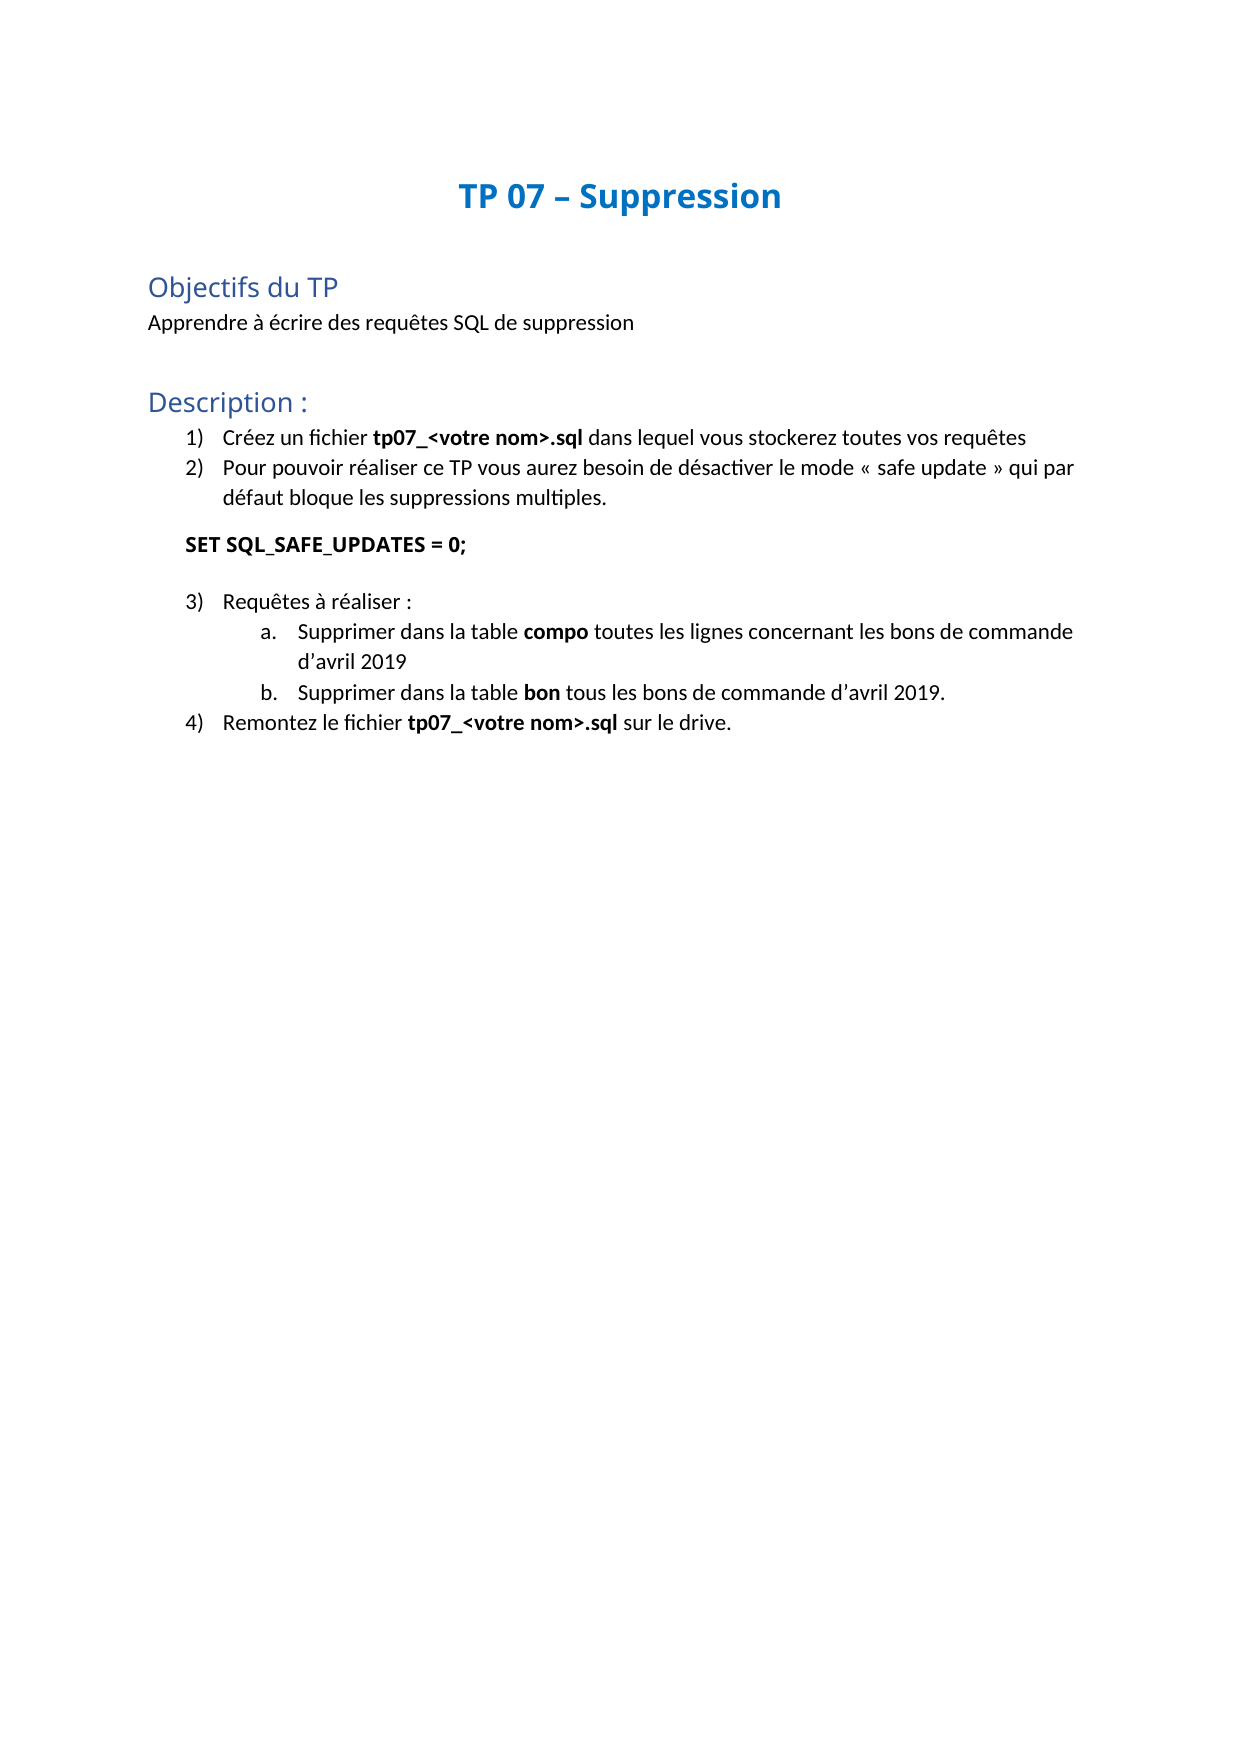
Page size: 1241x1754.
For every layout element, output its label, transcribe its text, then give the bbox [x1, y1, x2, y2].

list Créez un fichier tp07_<votre nom>.sql dans lequel vous stockerez toutes vos requêtes [185, 423, 1093, 451]
list Supprimer dans la table bon tous les bons de commande d’avril 2019. [260, 678, 1093, 706]
list Supprimer dans la table compo toutes les lignes concernant les bons de commande d’avril 2019 [260, 617, 1093, 676]
list Pour pouvoir réaliser ce TP vous aurez besoin de désactiver le mode « safe update » qui par défaut bloque les suppressions multiples. [185, 453, 1093, 511]
list Remontez le fichier tp07_<votre nom>.sql sur le drive. [185, 708, 1093, 736]
text SET SQL_SAFE_UPDATES = 0; [185, 530, 1093, 559]
text Apprendre à écrire des requêtes SQL de suppression [148, 308, 1093, 336]
subtitle TP 07 – Suppression [148, 173, 1093, 218]
subtitle Objectifs du TP [148, 268, 1093, 305]
list Requêtes à réaliser : [185, 587, 1093, 615]
subtitle Description : [148, 383, 1093, 420]
